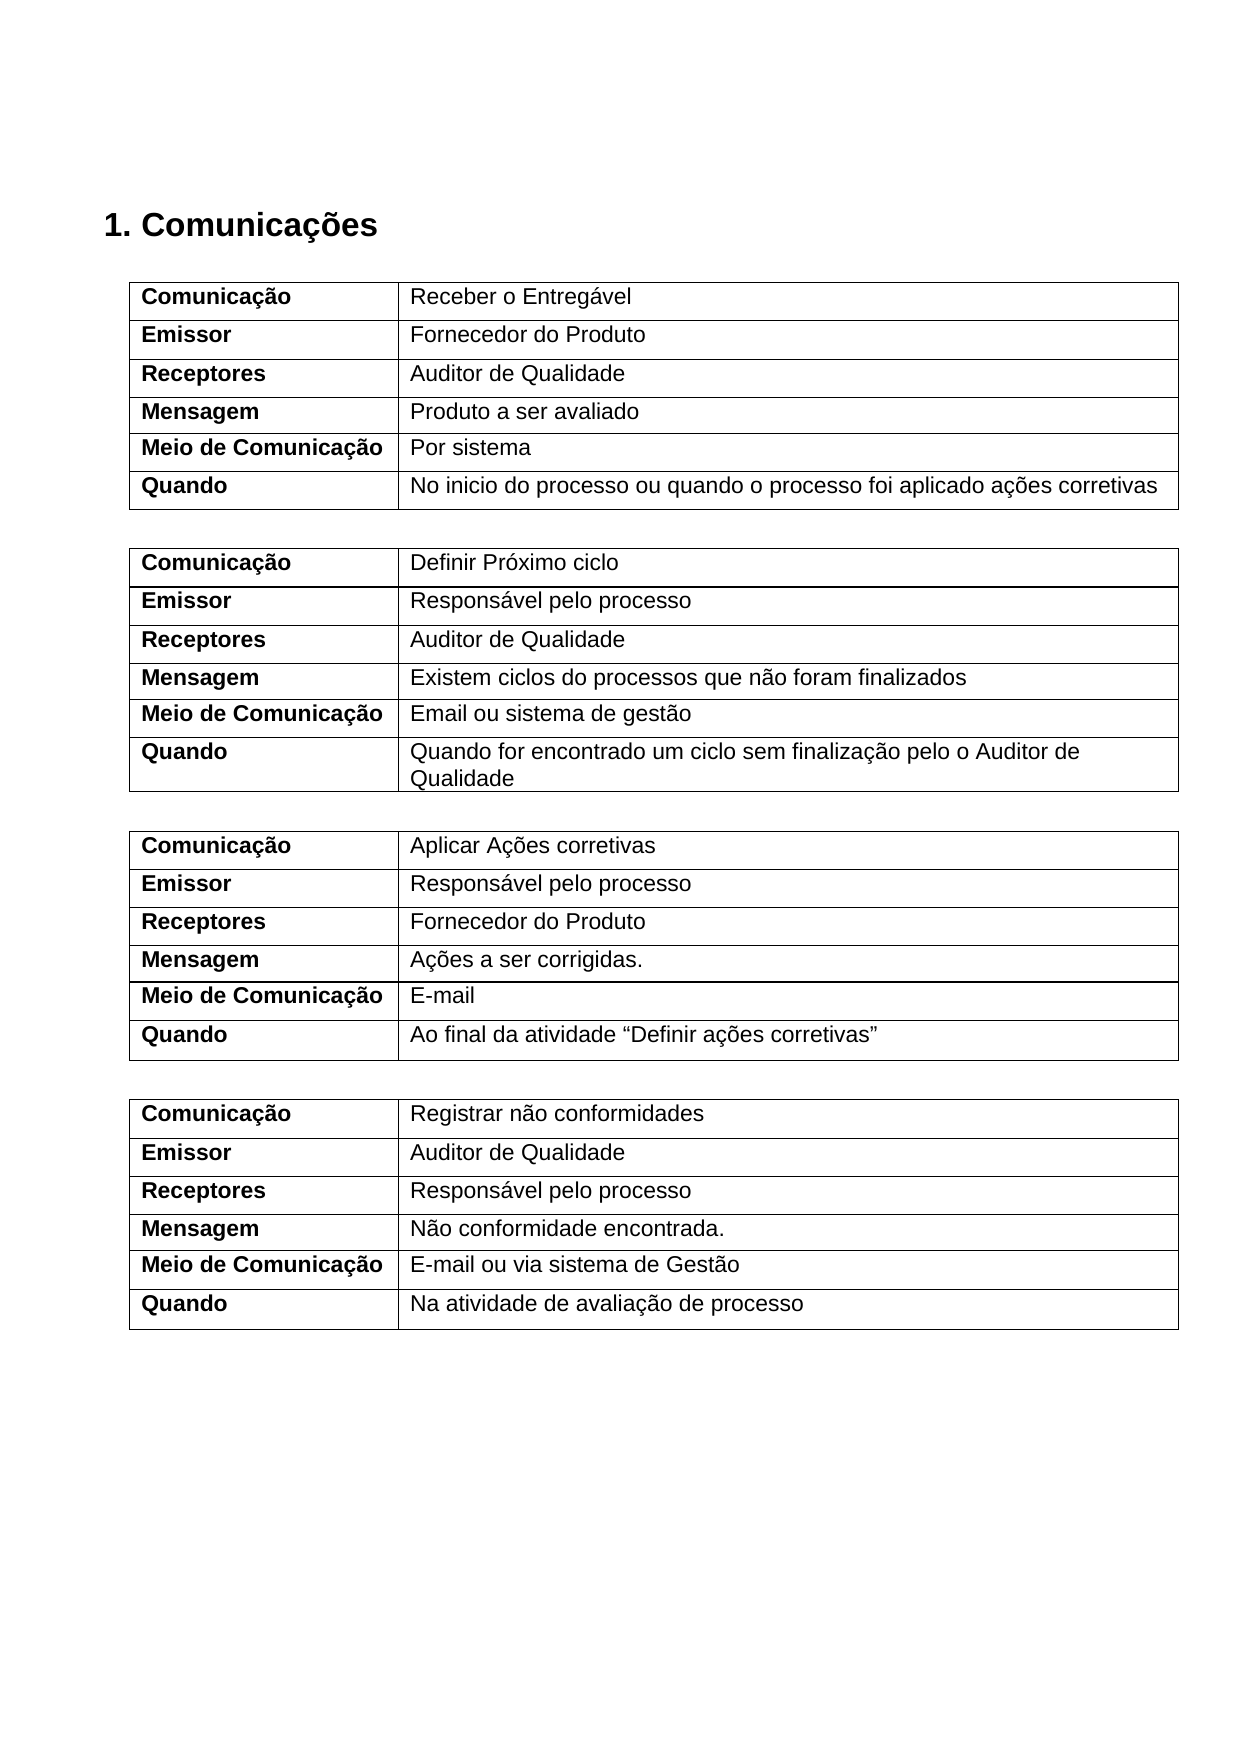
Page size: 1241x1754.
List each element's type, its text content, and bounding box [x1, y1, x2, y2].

table_cell Responsável pelo processo [399, 870, 1178, 907]
table_cell Meio de Comunicação [130, 1251, 398, 1288]
table_cell Receptores [130, 908, 398, 945]
table_cell Na atividade de avaliação de processo [399, 1290, 1178, 1329]
table_cell Existem ciclos do processos que não foram finalizados [399, 664, 1178, 699]
table_header Registrar não conformidades [399, 1100, 1178, 1138]
table_cell Mensagem [130, 398, 398, 433]
table_cell Quando [130, 738, 398, 791]
table_header Comunicação [130, 1100, 398, 1138]
table_cell Meio de Comunicação [130, 434, 398, 471]
table_header Comunicação [130, 832, 398, 869]
table_cell Fornecedor do Produto [399, 908, 1178, 945]
table_cell Auditor de Qualidade [399, 360, 1178, 397]
list Comunicações [103, 205, 1152, 243]
table_cell Ações a ser corrigidas. [399, 946, 1178, 981]
table_cell Quando [130, 472, 398, 509]
table_header Aplicar Ações corretivas [399, 832, 1178, 869]
table_cell Quando for encontrado um ciclo sem finalização pelo o Auditor de Qualidade [399, 738, 1178, 791]
table_header Receber o Entregável [399, 283, 1178, 320]
table_cell Receptores [130, 626, 398, 663]
table_cell No inicio do processo ou quando o processo foi aplicado ações corretivas [399, 472, 1178, 509]
table_cell E-mail [399, 983, 1178, 1019]
table_cell E-mail ou via sistema de Gestão [399, 1251, 1178, 1288]
table_header Definir Próximo ciclo [399, 549, 1178, 586]
table_cell Responsável pelo processo [399, 588, 1178, 625]
table_cell Fornecedor do Produto [399, 321, 1178, 358]
table_cell Receptores [130, 1177, 398, 1214]
table_cell Ao final da atividade “Definir ações corretivas” [399, 1021, 1178, 1060]
table_cell Responsável pelo processo [399, 1177, 1178, 1214]
table_cell Mensagem [130, 664, 398, 699]
table_cell Emissor [130, 588, 398, 625]
table_cell Emissor [130, 321, 398, 358]
table_cell Emissor [130, 1139, 398, 1176]
table_cell Auditor de Qualidade [399, 626, 1178, 663]
table_cell Quando [130, 1021, 398, 1060]
table_cell Auditor de Qualidade [399, 1139, 1178, 1176]
table_cell Meio de Comunicação [130, 983, 398, 1019]
table_header Comunicação [130, 283, 398, 320]
table_cell Produto a ser avaliado [399, 398, 1178, 433]
table_cell Emissor [130, 870, 398, 907]
table_cell Receptores [130, 360, 398, 397]
table_cell Email ou sistema de gestão [399, 700, 1178, 737]
table_cell Por sistema [399, 434, 1178, 471]
table_header Comunicação [130, 549, 398, 586]
table_cell Mensagem [130, 1215, 398, 1250]
table_cell Quando [130, 1290, 398, 1329]
table_cell Meio de Comunicação [130, 700, 398, 737]
table_cell Não conformidade encontrada. [399, 1215, 1178, 1250]
table_cell Mensagem [130, 946, 398, 981]
